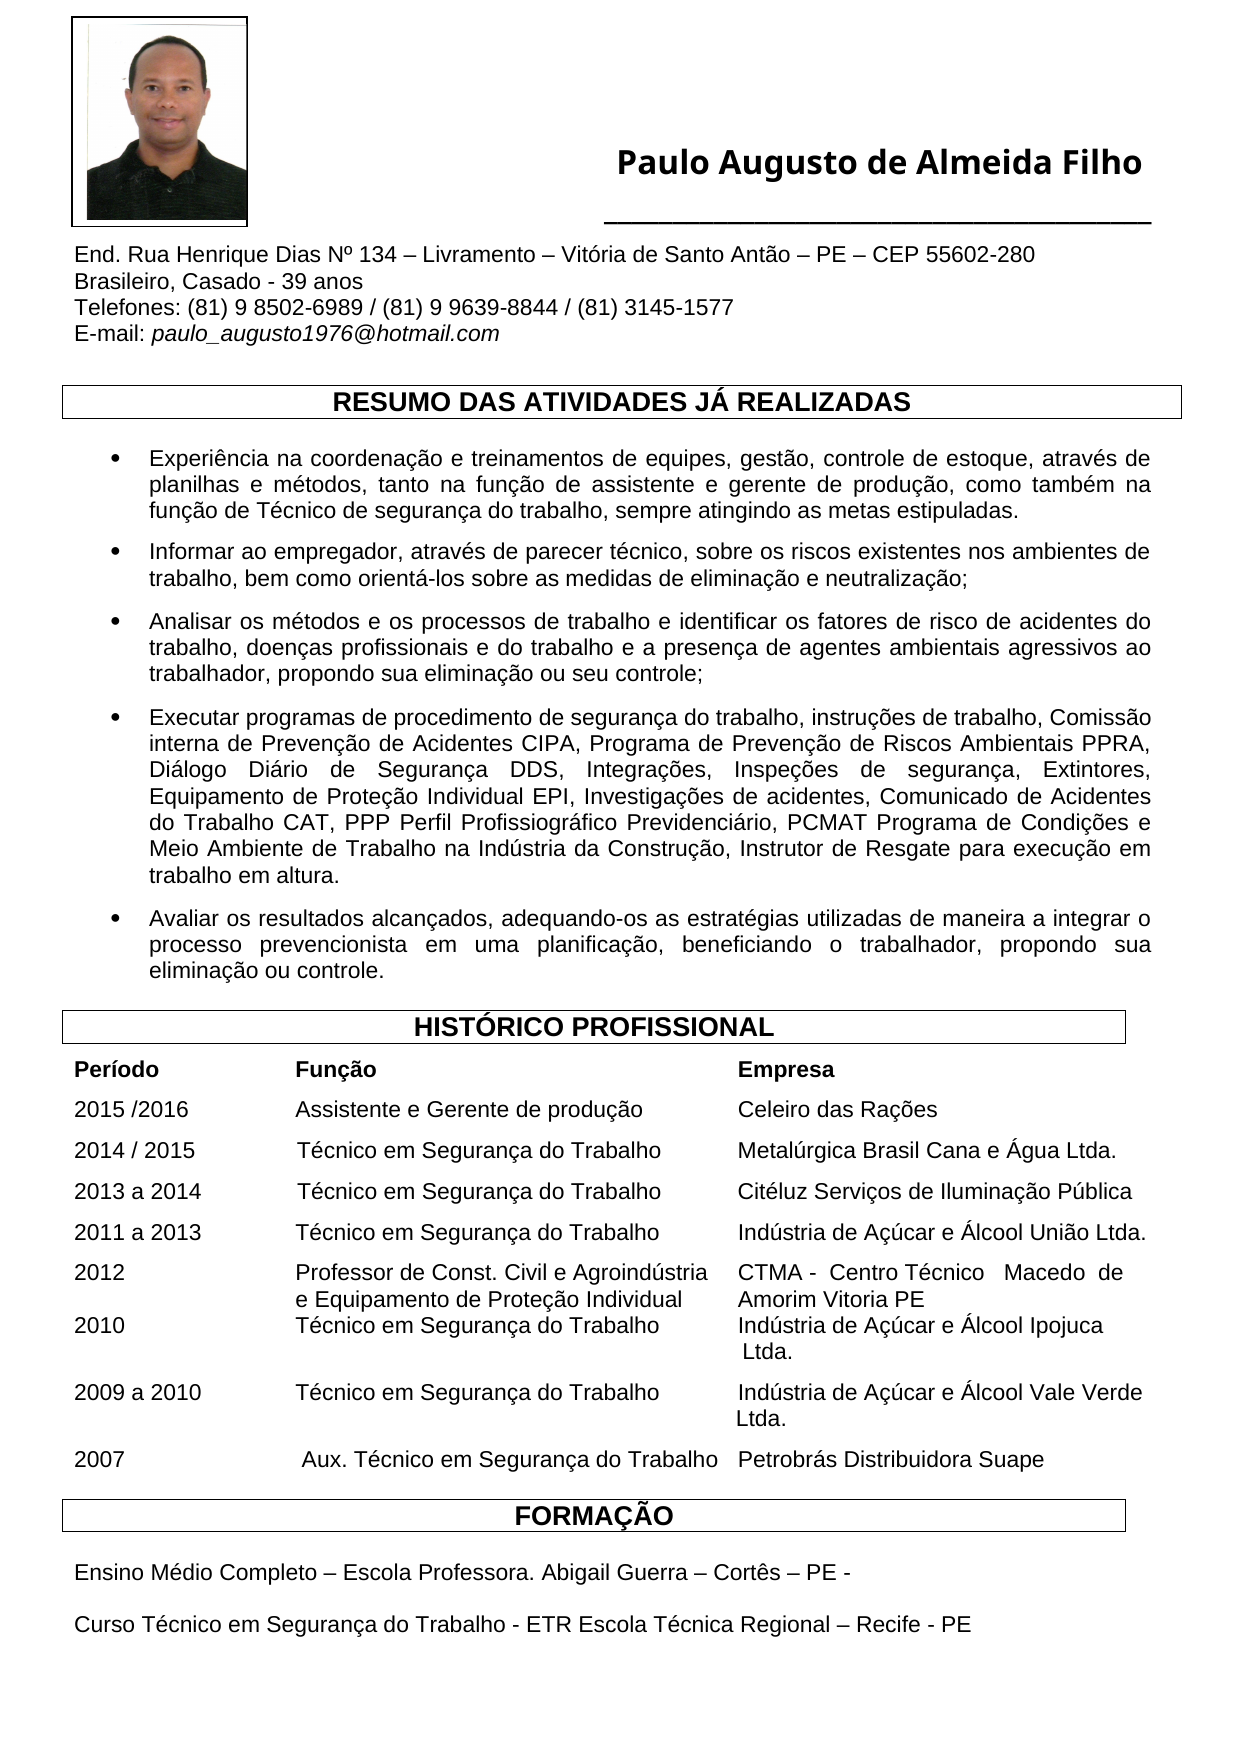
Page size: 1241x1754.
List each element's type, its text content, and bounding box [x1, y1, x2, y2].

text E-mail: paulo_augusto1976@hotmail.com [74, 320, 1152, 347]
list Experiência na coordenação e treinamentos de equipes, gestão, controle de estoque, através de planilhas e métodos, tanto na função de assistente e gerente de produção, como também na função de Técnico de segurança do trabalho, sempre atingindo as metas estipuladas. [111, 445, 1152, 524]
text Telefones: (81) 9 8502-6989 / (81) 9 9639-8844 / (81) 3145-1577 [74, 294, 1152, 320]
picture [86, 24, 247, 220]
text Brasileiro, Casado - 39 anos [74, 268, 1152, 294]
table_header HISTÓRICO PROFISSIONAL [63, 1011, 1125, 1042]
text 2009 a 2010 Técnico em Segurança do Trabalho Indústria de Açúcar e Álcool Vale Verde [74, 1379, 1152, 1405]
list Informar ao empregador, através de parecer técnico, sobre os riscos existentes nos ambientes de trabalho, bem como orientá-los sobre as medidas de eliminação e neutralização; [111, 538, 1152, 591]
table_header FORMAÇÃO [63, 1500, 1125, 1531]
list Avaliar os resultados alcançados, adequando-os as estratégias utilizadas de maneira a integrar o processo prevencionista em uma planificação, beneficiando o trabalhador, propondo sua eliminação ou controle. [111, 905, 1152, 984]
text 2011 a 2013 Técnico em Segurança do Trabalho Indústria de Açúcar e Álcool União Ltda. [74, 1218, 1152, 1245]
list Analisar os métodos e os processos de trabalho e identificar os fatores de risco de acidentes do trabalho, doenças profissionais e do trabalho e a presença de agentes ambientais agressivos ao trabalhador, propondo sua eliminação ou seu controle; [111, 608, 1152, 687]
text Ltda. [74, 1405, 1152, 1432]
text 2014 / 2015 Técnico em Segurança do Trabalho Metalúrgica Brasil Cana e Água Ltda. [74, 1137, 1152, 1163]
text Curso Técnico em Segurança do Trabalho - ETR Escola Técnica Regional – Recife - PE [74, 1611, 1152, 1637]
text 2012 Professor de Const. Civil e Agroindústria CTMA - Centro Técnico Macedo de [74, 1259, 1152, 1286]
text 2013 a 2014 Técnico em Segurança do Trabalho Citéluz Serviços de Iluminação Pública [74, 1178, 1152, 1204]
text 2007 Aux. Técnico em Segurança do Trabalho Petrobrás Distribuidora Suape [74, 1446, 1152, 1472]
text Ensino Médio Completo – Escola Professora. Abigail Guerra – Cortês – PE - [74, 1558, 1152, 1585]
text 2010 Técnico em Segurança do Trabalho Indústria de Açúcar e Álcool Ipojuca [74, 1312, 1152, 1338]
text Período Função Empresa [74, 1056, 1152, 1082]
text 2015 /2016 Assistente e Gerente de produção Celeiro das Rações [74, 1096, 1152, 1123]
text Ltda. [74, 1338, 1152, 1364]
text Paulo Augusto de Almeida Filho [516, 138, 1152, 184]
text e Equipamento de Proteção Individual Amorim Vitoria PE [221, 1286, 1152, 1312]
list Executar programas de procedimento de segurança do trabalho, instruções de trabalho, Comissão interna de Prevenção de Acidentes CIPA, Programa de Prevenção de Riscos Ambientais PPRA, Diálogo Diário de Segurança DDS, Integrações, Inspeções de segurança, Extintores, Equipamento de Proteção Individual EPI, Investigações de acidentes, Comunicado de Acidentes do Trabalho CAT, PPP Perfil Profissiográfico Previdenciário, PCMAT Programa de Condições e Meio Ambiente de Trabalho na Indústria da Construção, Instrutor de Resgate para execução em trabalho em altura. [111, 703, 1152, 888]
table_header RESUMO DAS ATIVIDADES JÁ REALIZADAS [63, 386, 1181, 417]
text End. Rua Henrique Dias Nº 134 – Livramento – Vitória de Santo Antão – PE – CEP 55602-280 [74, 241, 1152, 268]
text ________________________________________ [74, 184, 1152, 229]
